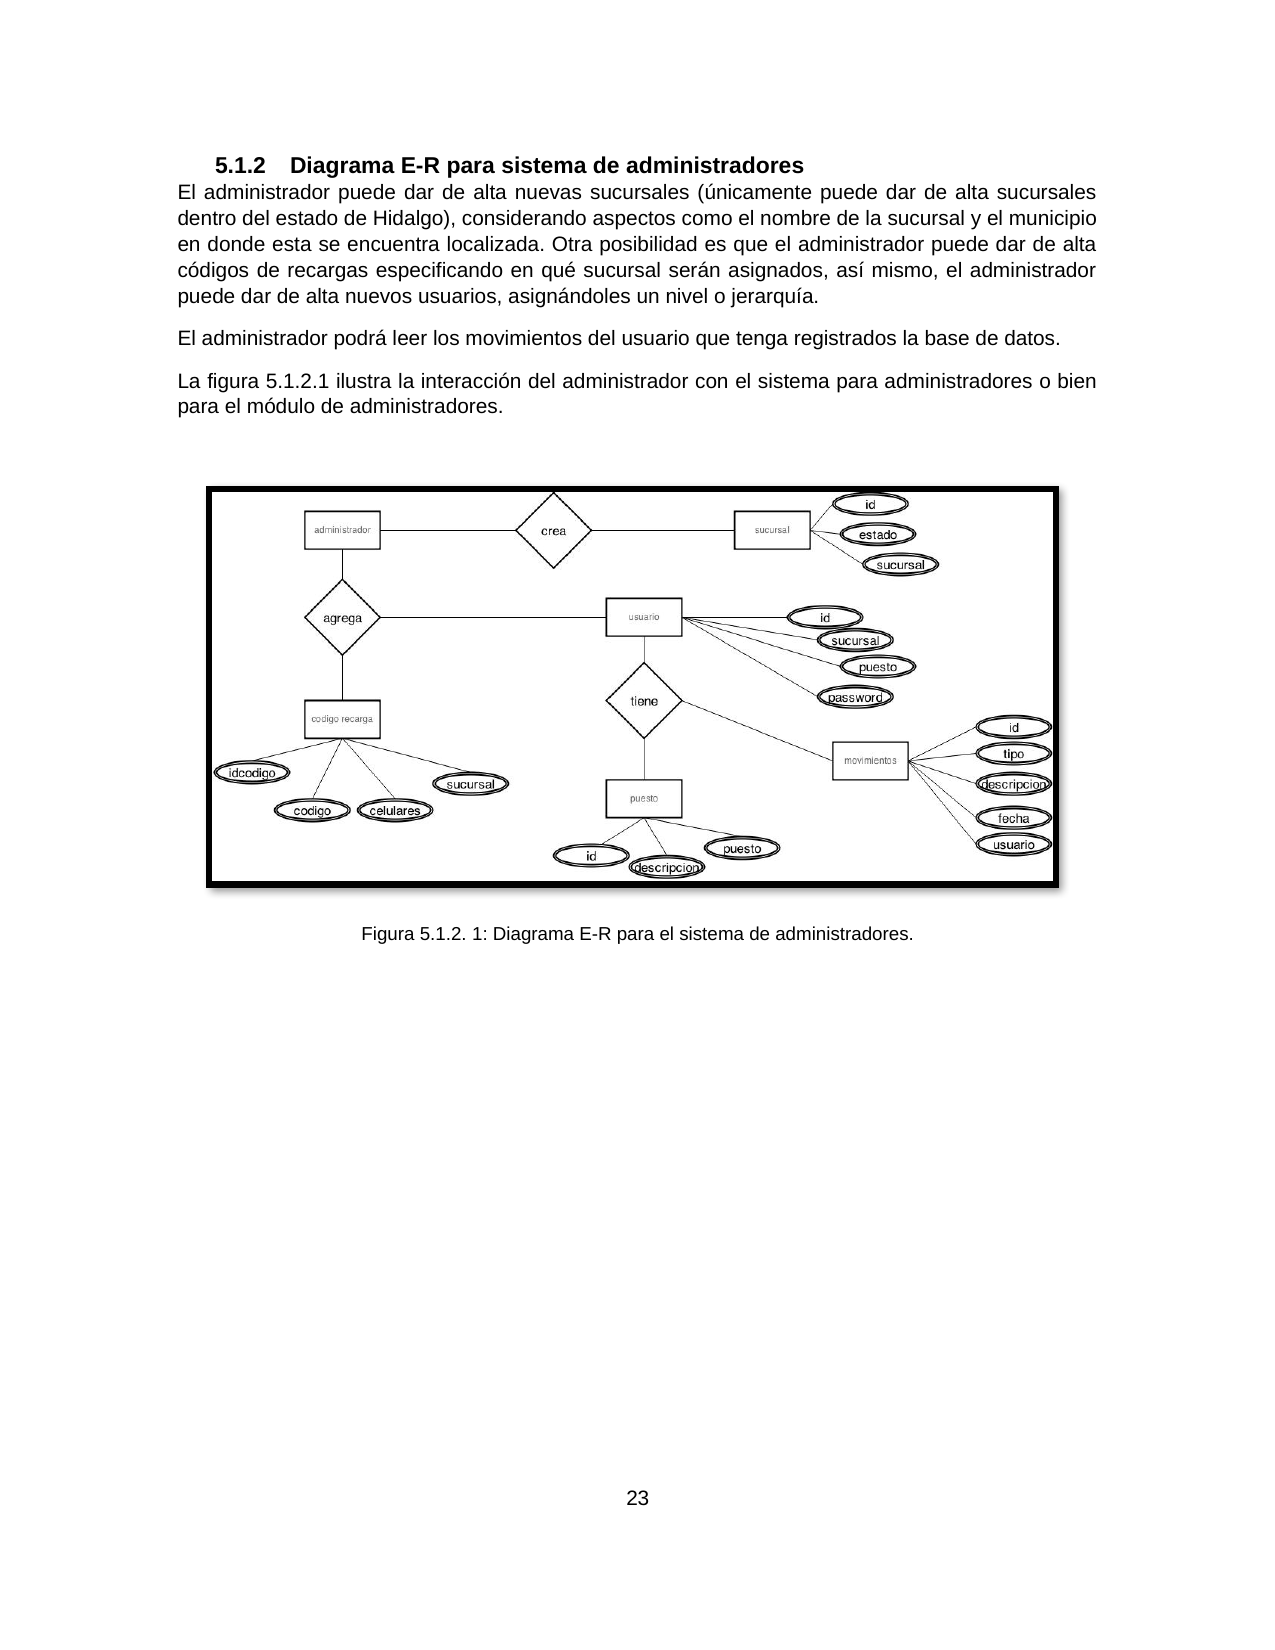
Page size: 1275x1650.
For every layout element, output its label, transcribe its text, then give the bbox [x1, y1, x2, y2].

text El administrador puede dar de alta nuevas sucursales (únicamente puede dar de alta sucursales dentro del estado de Hidalgo), considerando aspectos como el nombre de la sucursal y el municipio en donde esta se encuentra localizada. Otra posibilidad es que el administrador puede dar de alta códigos de recargas especificando en qué sucursal serán asignados, así mismo, el administrador puede dar de alta nuevos usuarios, asignándoles un nivel o jerarquía. [177, 180, 1098, 307]
picture [212, 492, 1053, 881]
subtitle Diagrama E-R para sistema de administradores [215, 152, 1098, 178]
text La figura 5.1.2.1 ilustra la interacción del administrador con el sistema para administradores o bien para el módulo de administradores. [177, 368, 1098, 418]
text El administrador podrá leer los movimientos del usuario que tenga registrados la base de datos. [177, 326, 1098, 350]
